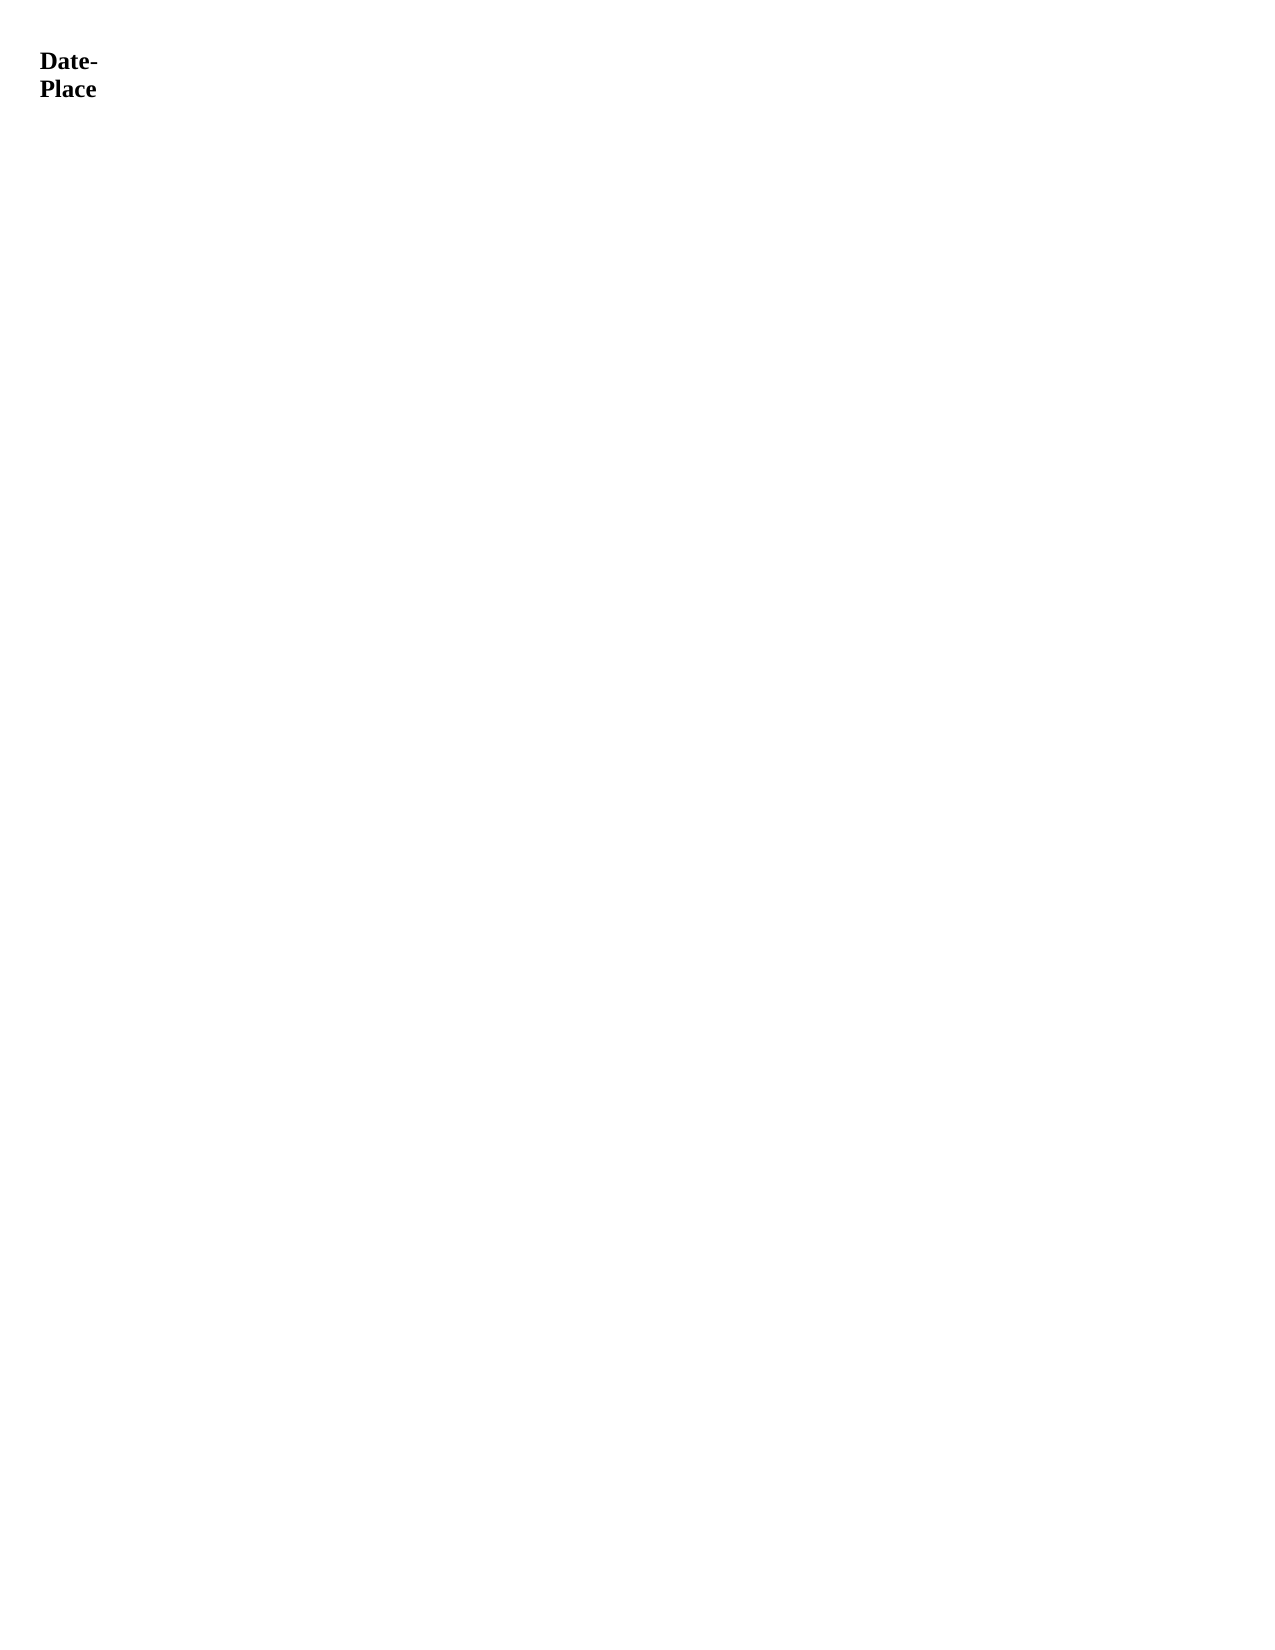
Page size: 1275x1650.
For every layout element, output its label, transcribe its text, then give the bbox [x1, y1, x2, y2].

text Date- Place [39, 46, 268, 103]
